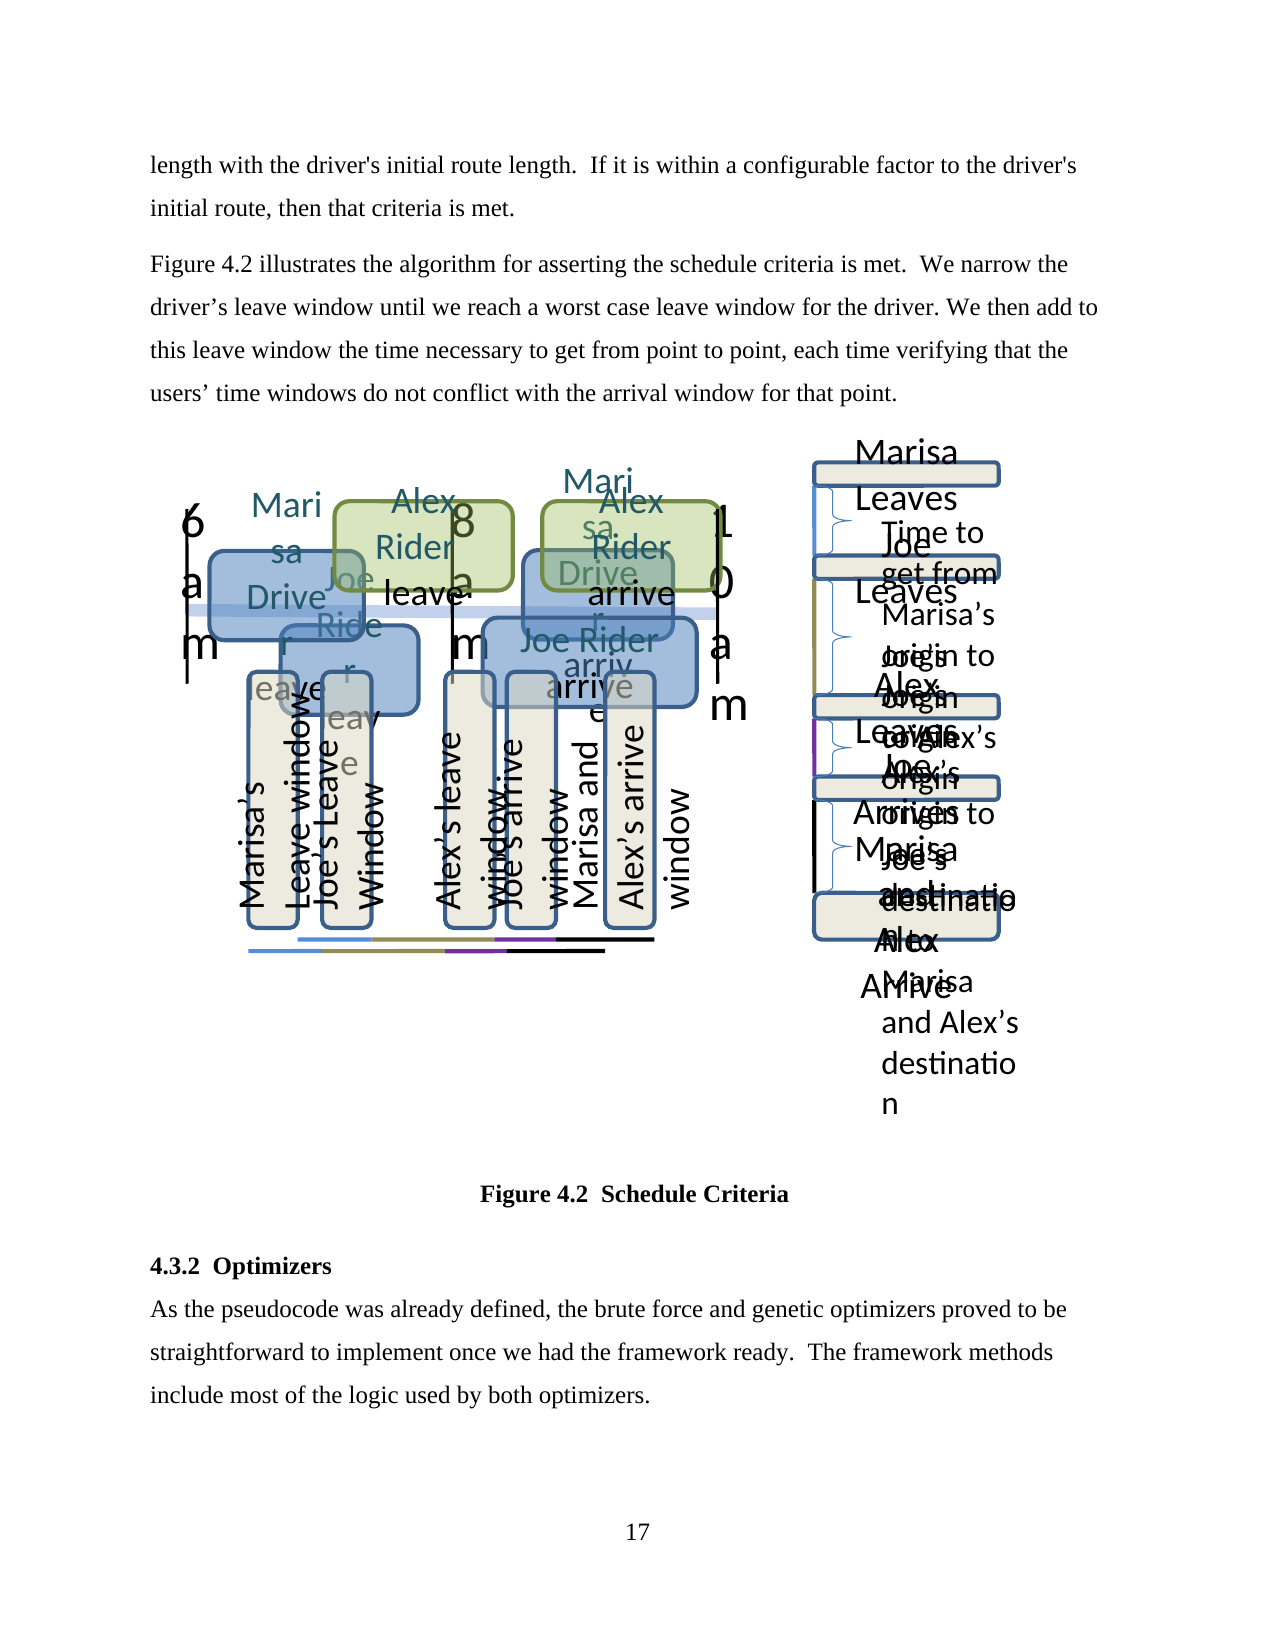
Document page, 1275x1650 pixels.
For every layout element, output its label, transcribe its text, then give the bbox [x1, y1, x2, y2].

text 4.3.2 Optimizers [150, 1251, 1125, 1280]
text As the pseudocode was already defined, the brute force and genetic optimizers proved to be straightforward to implement once we had the framework ready. The framework methods include most of the logic used by both optimizers. [150, 1294, 1125, 1409]
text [150, 150, 1125, 222]
text Figure 4.2 Schedule Criteria [150, 1179, 1125, 1207]
text Figure 4.2 illustrates the algorithm for asserting the schedule criteria is met. We narrow the driver’s leave window until we reach a worst case leave window for the driver. We then add to this leave window the time necessary to get from point to point, each time verifying that the users’ time windows do not conflict with the arrival window for that point. [150, 249, 1125, 407]
